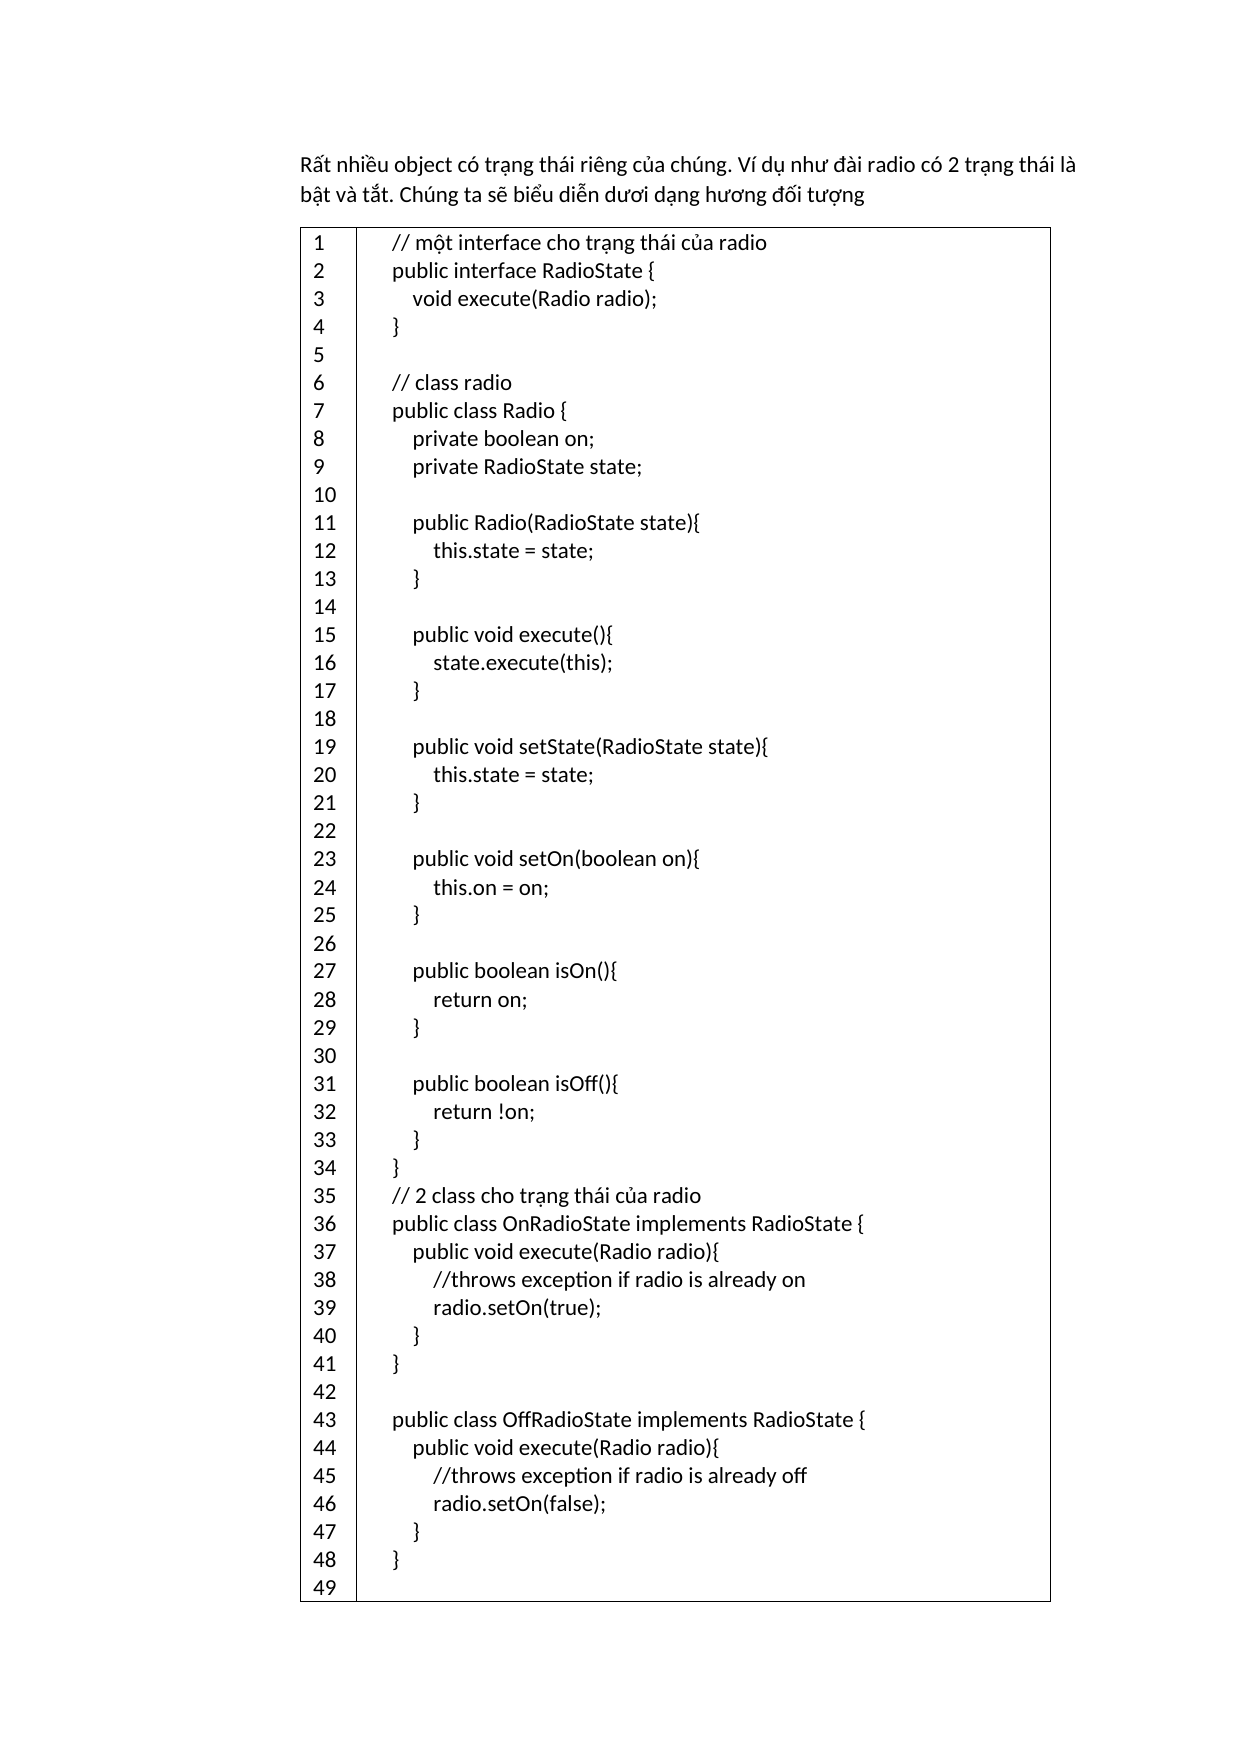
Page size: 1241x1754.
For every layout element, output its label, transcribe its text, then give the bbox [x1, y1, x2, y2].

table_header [357, 228, 1050, 1601]
list Rất nhiều object có trạng thái riêng của chúng. Ví dụ như đài radio có 2 trạng thái là bật và tắt. Chúng ta sẽ biểu diễn dươi dạng hương đối tượng [300, 150, 1090, 208]
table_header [301, 228, 356, 1601]
